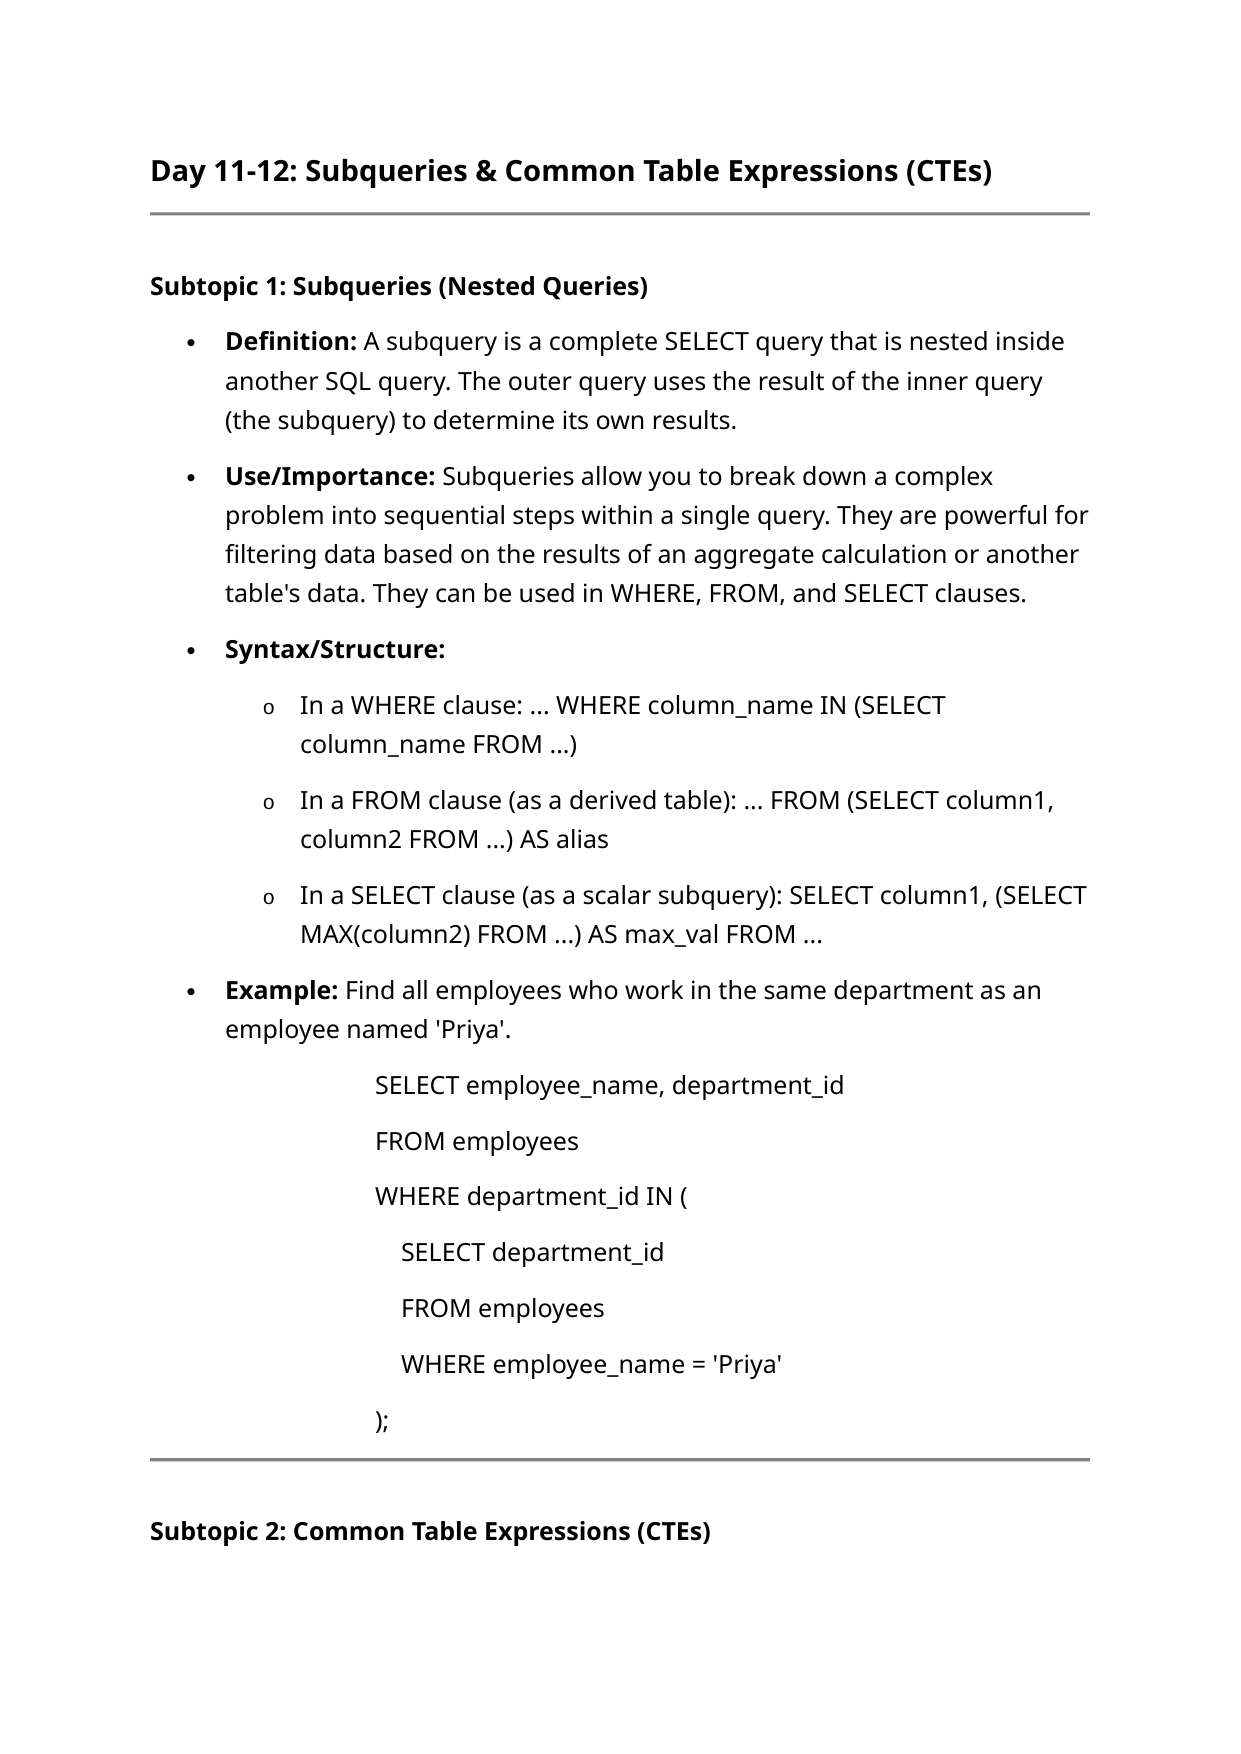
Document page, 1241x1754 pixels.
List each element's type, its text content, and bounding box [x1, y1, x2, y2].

text Day 11-12: Subqueries & Common Table Expressions (CTEs) [150, 150, 1090, 190]
text FROM employees [375, 1123, 1090, 1157]
text WHERE department_id IN ( [375, 1179, 1090, 1213]
text WHERE employee_name = 'Priya' [375, 1346, 1090, 1381]
list Syntax/Structure: [187, 631, 1090, 666]
list In a WHERE clause: ... WHERE column_name IN (SELECT column_name FROM ...) [262, 687, 1090, 761]
list Example: Find all employees who work in the same department as an employee named 'Priya'. [187, 972, 1090, 1046]
list Use/Importance: Subqueries allow you to break down a complex problem into sequential steps within a single query. They are powerful for filtering data based on the results of an aggregate calculation or another table's data. They can be used in WHERE, FROM, and SELECT clauses. [187, 458, 1090, 610]
text ); [375, 1402, 1090, 1436]
text Subtopic 2: Common Table Expressions (CTEs) [150, 1514, 1090, 1548]
text Subtopic 1: Subqueries (Nested Queries) [150, 268, 1090, 302]
list In a FROM clause (as a derived table): ... FROM (SELECT column1, column2 FROM ...) AS alias [262, 782, 1090, 856]
text FROM employees [375, 1291, 1090, 1325]
text SELECT employee_name, department_id [375, 1067, 1090, 1101]
list Definition: A subquery is a complete SELECT query that is nested inside another SQL query. The outer query uses the result of the inner query (the subquery) to determine its own results. [187, 324, 1090, 436]
list In a SELECT clause (as a scalar subquery): SELECT column1, (SELECT MAX(column2) FROM ...) AS max_val FROM ... [262, 877, 1090, 951]
text SELECT department_id [375, 1235, 1090, 1269]
